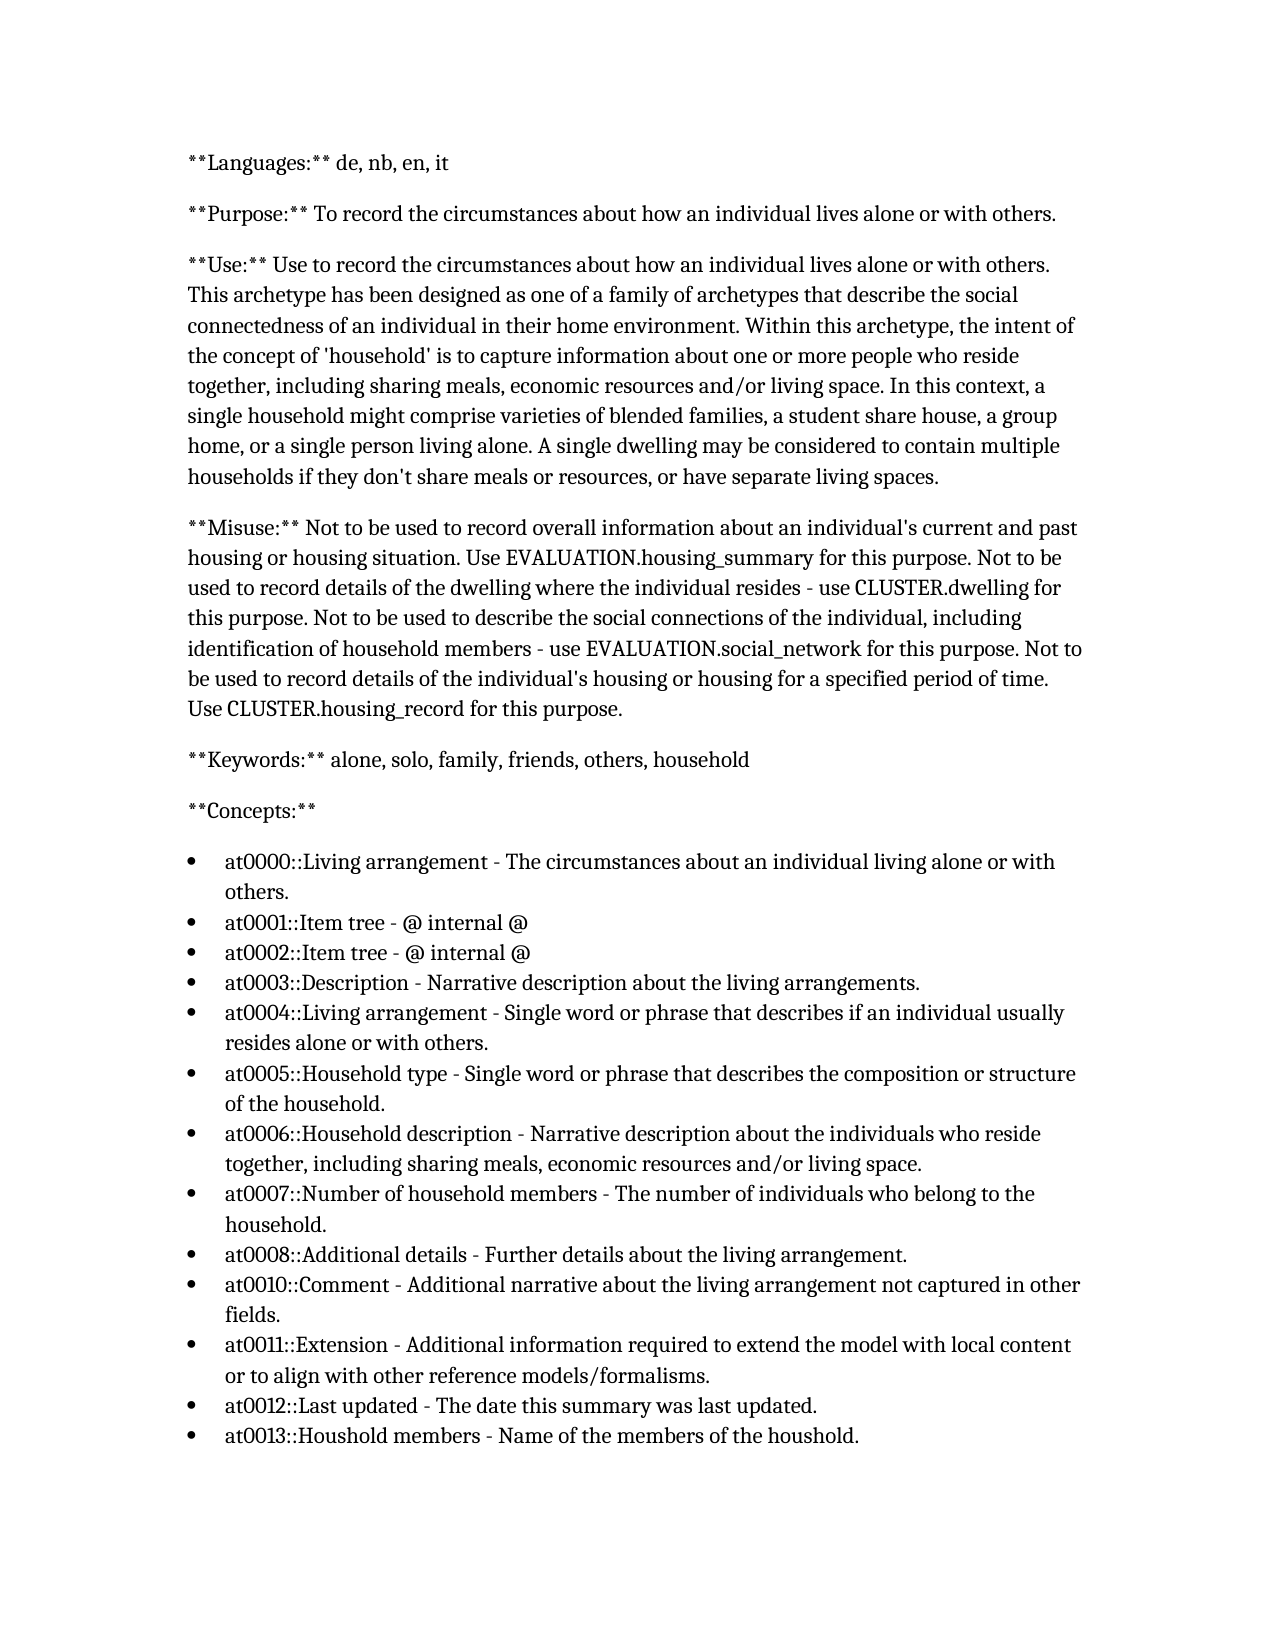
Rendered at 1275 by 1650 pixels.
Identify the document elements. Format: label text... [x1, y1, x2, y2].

list at0010::Comment - Additional narrative about the living arrangement not captured in other fields. [187, 1272, 1087, 1328]
list at0000::Living arrangement - The circumstances about an individual living alone or with others. [187, 849, 1087, 906]
text **Keywords:** alone, solo, family, friends, others, household [187, 747, 1087, 773]
list at0013::Houshold members - Name of the members of the houshold. [187, 1423, 1087, 1449]
list at0012::Last updated - The date this summary was last updated. [187, 1393, 1087, 1419]
list at0004::Living arrangement - Single word or phrase that describes if an individual usually resides alone or with others. [187, 1000, 1087, 1057]
text **Concepts:** [187, 798, 1087, 824]
list at0006::Household description - Narrative description about the individuals who reside together, including sharing meals, economic resources and/or living space. [187, 1121, 1087, 1177]
list at0011::Extension - Additional information required to extend the model with local content or to align with other reference models/formalisms. [187, 1332, 1087, 1389]
list at0007::Number of household members - The number of individuals who belong to the household. [187, 1181, 1087, 1238]
list at0002::Item tree - @ internal @ [187, 939, 1087, 966]
list at0008::Additional details - Further details about the living arrangement. [187, 1242, 1087, 1268]
text **Languages:** de, nb, en, it [187, 150, 1087, 176]
list at0001::Item tree - @ internal @ [187, 909, 1087, 936]
text **Misuse:** Not to be used to record overall information about an individual's current and past housing or housing situation. Use EVALUATION.housing_summary for this purpose. Not to be used to record details of the dwelling where the individual resides - use CLUSTER.dwelling for this purpose. Not to be used to describe the social connections of the individual, including identification of household members - use EVALUATION.social_network for this purpose. Not to be used to record details of the individual's housing or housing for a specified period of time. Use CLUSTER.housing_record for this purpose. [187, 514, 1087, 722]
text **Purpose:** To record the circumstances about how an individual lives alone or with others. [187, 201, 1087, 227]
list at0003::Description - Narrative description about the living arrangements. [187, 970, 1087, 996]
list at0005::Household type - Single word or phrase that describes the composition or structure of the household. [187, 1060, 1087, 1117]
text **Use:** Use to record the circumstances about how an individual lives alone or with others. This archetype has been designed as one of a family of archetypes that describe the social connectedness of an individual in their home environment. Within this archetype, the intent of the concept of 'household' is to capture information about one or more people who reside together, including sharing meals, economic resources and/or living space. In this context, a single household might comprise varieties of blended families, a student share house, a group home, or a single person living alone. A single dwelling may be considered to contain multiple households if they don't share meals or resources, or have separate living spaces. [187, 252, 1087, 490]
